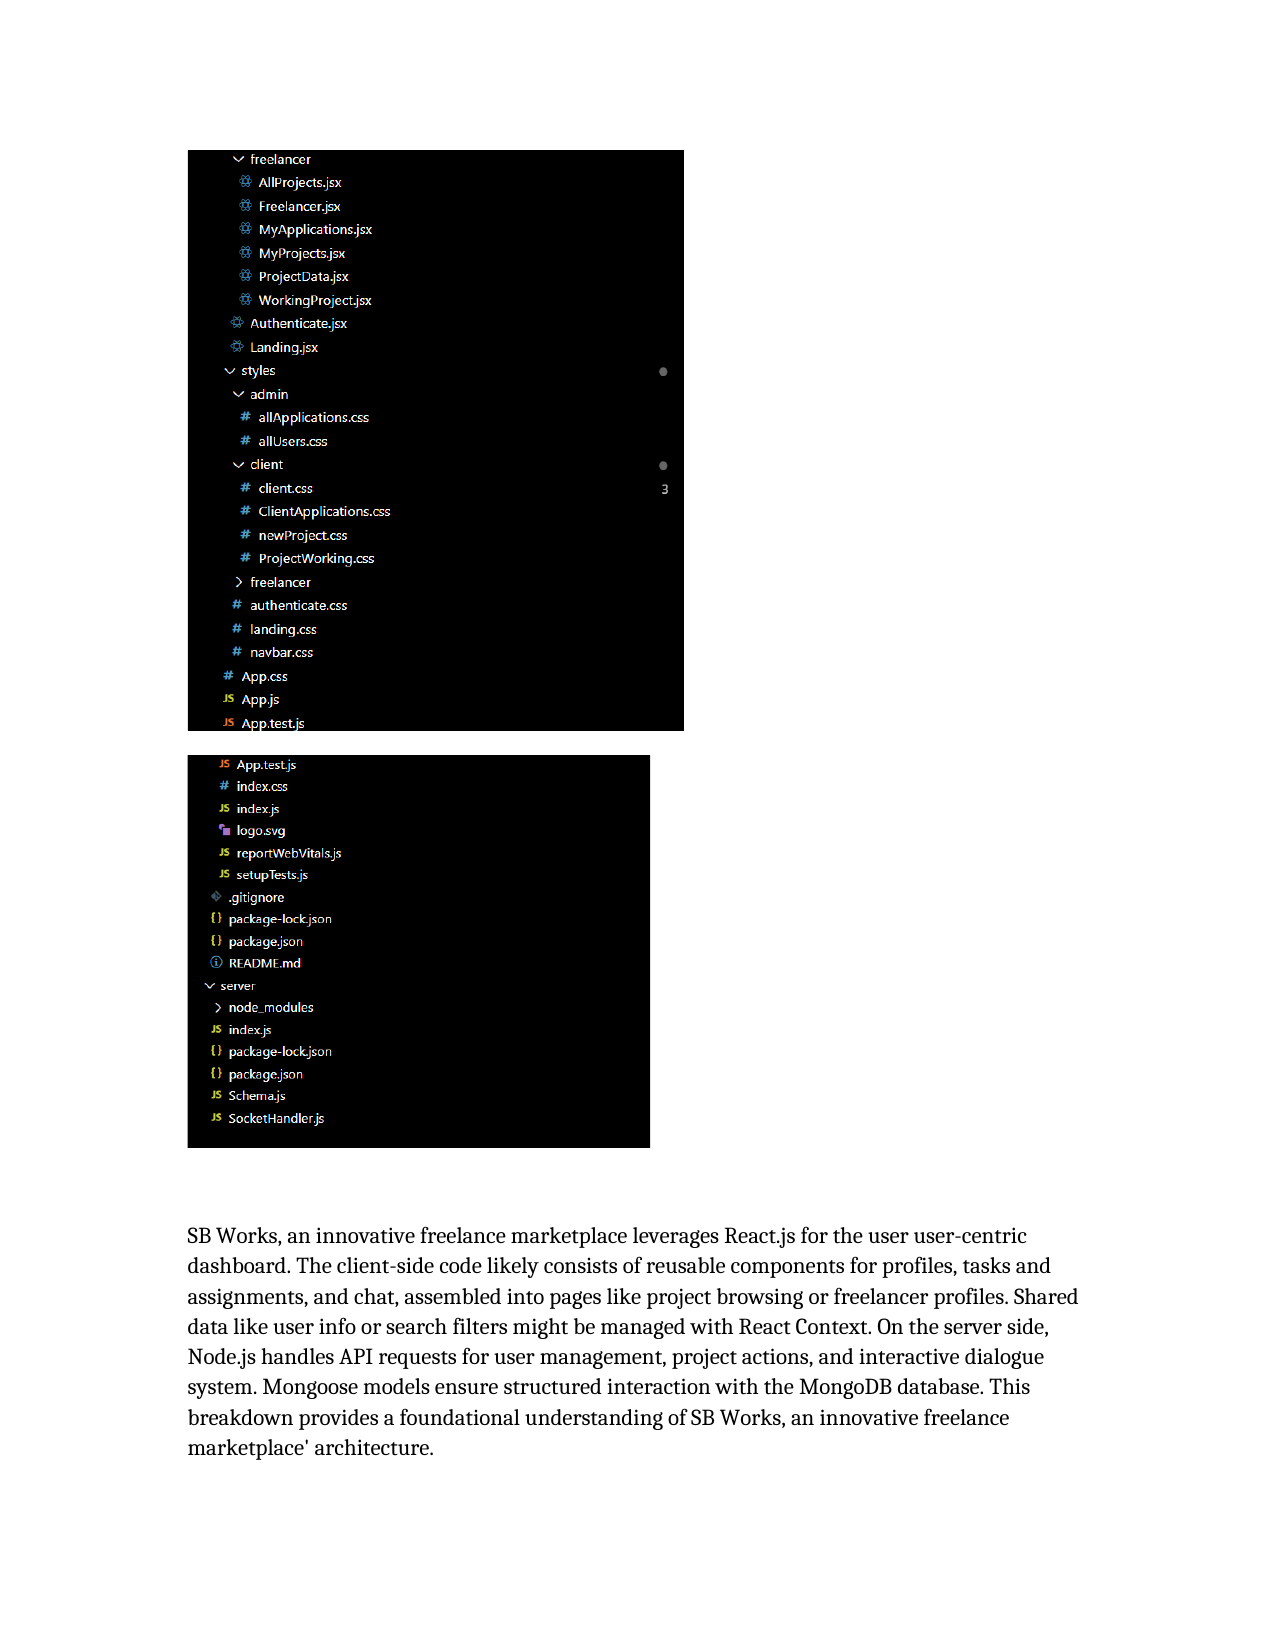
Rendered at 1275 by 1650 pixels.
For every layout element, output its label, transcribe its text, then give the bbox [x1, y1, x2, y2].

picture [187, 150, 684, 731]
picture [187, 755, 650, 1148]
text SB Works, an innovative freelance marketplace leverages React.js for the user user-centric dashboard. The client-side code likely consists of reusable components for profiles, tasks and assignments, and chat, assembled into pages like project browsing or freelancer profiles. Shared data like user info or search filters might be managed with React Context. On the server side, Node.js handles API requests for user management, project actions, and interactive dialogue system. Mongoose models ensure structured interaction with the MongoDB database. This breakdown provides a foundational understanding of SB Works, an innovative freelance marketplace' architecture. [187, 1223, 1087, 1461]
